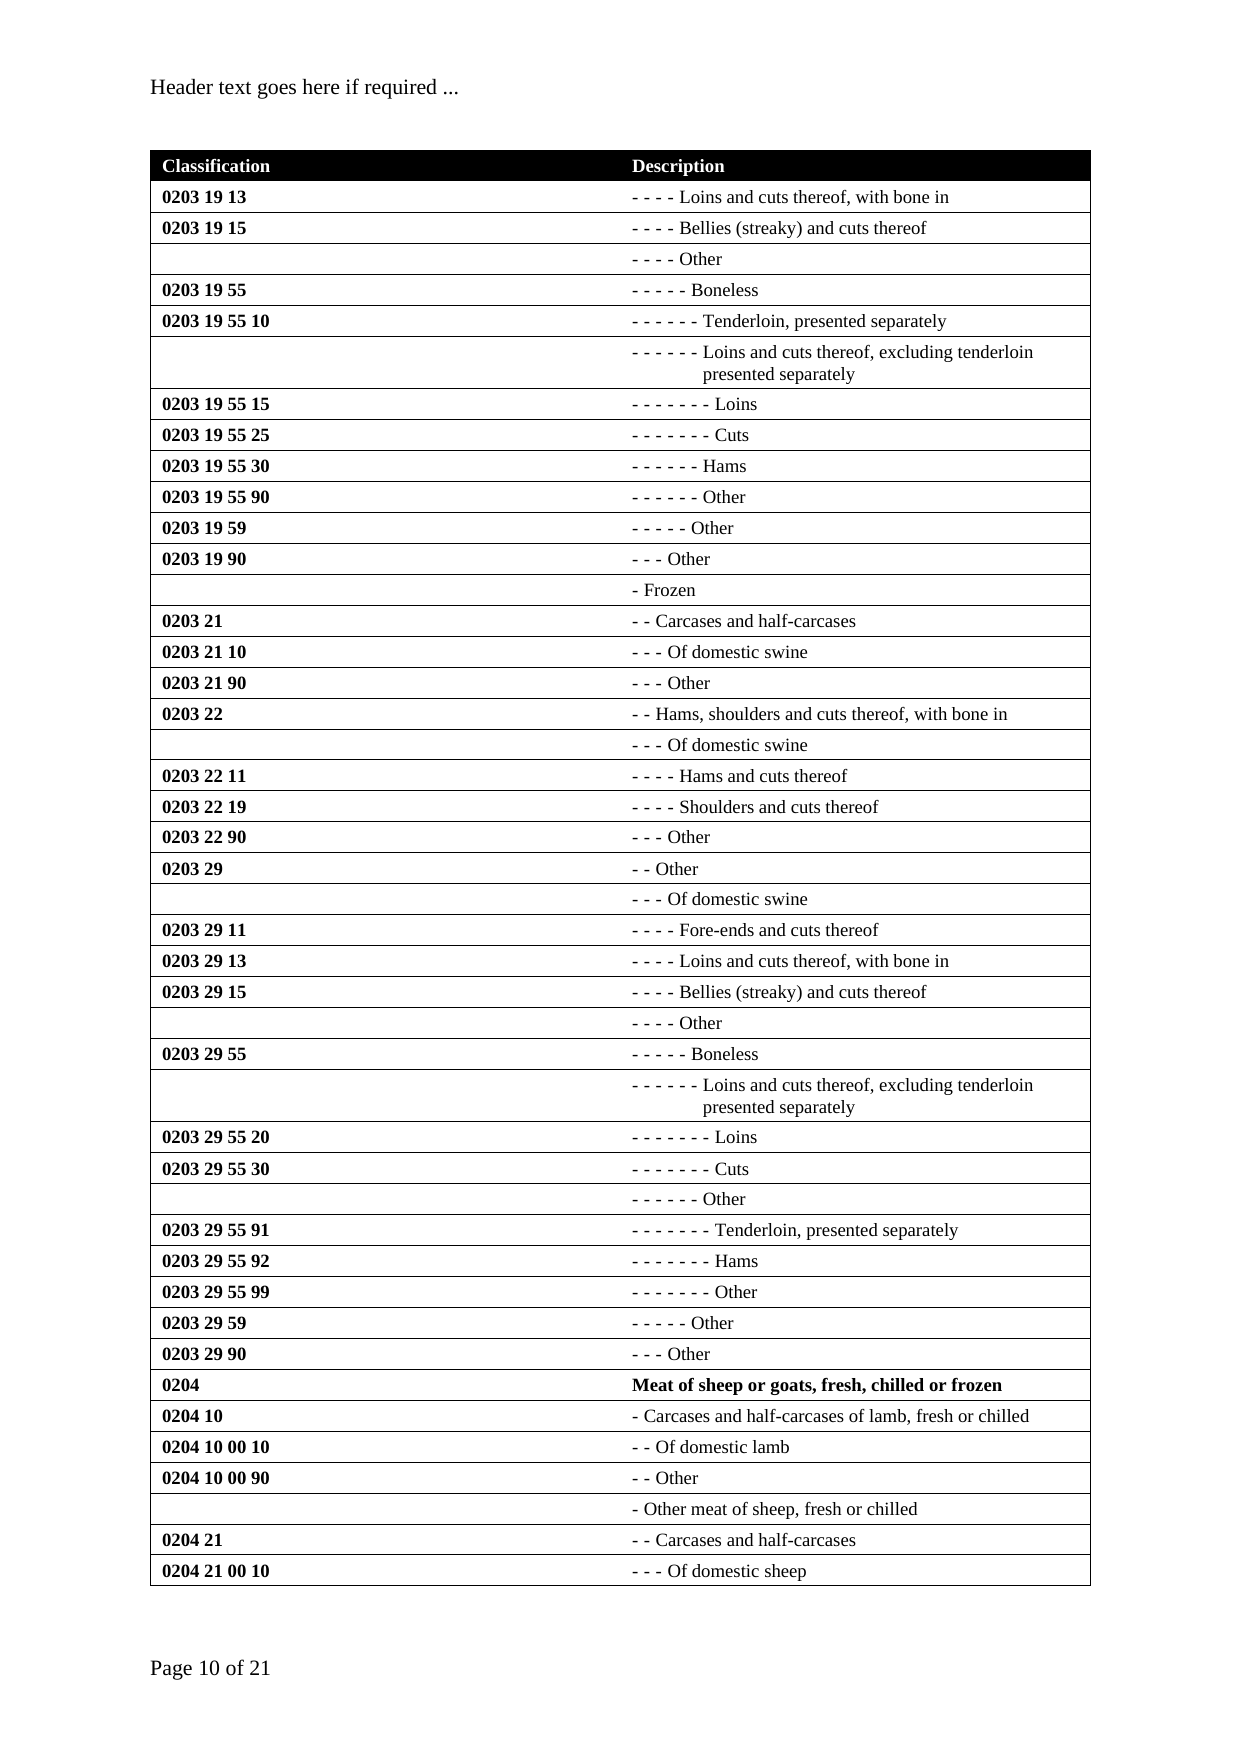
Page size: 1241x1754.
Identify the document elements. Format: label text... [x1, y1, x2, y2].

table_cell 0203 29 55 92 [151, 1246, 621, 1276]
table_cell - - - - - - - Loins [621, 1122, 1090, 1152]
table_cell - - Carcases and half-carcases [621, 606, 1090, 636]
table_cell - - Carcases and half-carcases [621, 1525, 1090, 1554]
table_cell 0203 29 15 [151, 977, 621, 1007]
table_cell [151, 1070, 621, 1121]
table_cell - - - Of domestic swine [621, 884, 1090, 914]
table_cell - - - - Other [621, 1008, 1090, 1038]
table_header Classification [151, 151, 621, 181]
table_cell 0204 10 00 90 [151, 1463, 621, 1492]
table_cell - - - - - - Other [621, 482, 1090, 512]
table_cell - - - Other [621, 1339, 1090, 1369]
table_cell - - - - - - - Cuts [621, 420, 1090, 450]
table_cell [151, 244, 621, 274]
table_cell 0203 29 55 91 [151, 1215, 621, 1245]
table_cell 0203 21 10 [151, 637, 621, 667]
table_cell - - Other [621, 1463, 1090, 1492]
table_cell - - - - Shoulders and cuts thereof [621, 791, 1090, 821]
table_cell - - - - - - - Loins [621, 389, 1090, 419]
table_cell 0203 19 90 [151, 544, 621, 574]
table_cell - - - Of domestic sheep [621, 1555, 1090, 1585]
table_cell 0203 19 13 [151, 181, 621, 212]
table_cell 0203 29 55 99 [151, 1277, 621, 1307]
table_cell 0203 29 13 [151, 946, 621, 976]
table_cell - - - Of domestic swine [621, 637, 1090, 667]
table_cell [151, 1494, 621, 1523]
table_cell 0203 29 55 [151, 1039, 621, 1069]
table_cell 0203 22 19 [151, 791, 621, 821]
table_cell 0203 21 90 [151, 668, 621, 697]
table_cell - - - - - - - Other [621, 1277, 1090, 1307]
table_cell [151, 1008, 621, 1038]
table_cell - - Of domestic lamb [621, 1432, 1090, 1462]
table_header Description [621, 151, 1090, 181]
table_cell - - - - Fore-ends and cuts thereof [621, 915, 1090, 945]
table_cell - - - - - - Loins and cuts thereof, excluding tenderloin presented separately [621, 337, 1090, 388]
table_cell - - - - - - Loins and cuts thereof, excluding tenderloin presented separately [621, 1070, 1090, 1121]
table_cell - - - - - - - Cuts [621, 1153, 1090, 1183]
table_cell - - - Other [621, 544, 1090, 574]
table_cell 0203 19 55 10 [151, 306, 621, 336]
table_cell - - - - Bellies (streaky) and cuts thereof [621, 977, 1090, 1007]
table_cell 0203 19 55 90 [151, 482, 621, 512]
table_cell 0203 29 59 [151, 1308, 621, 1338]
table_cell 0203 19 55 [151, 275, 621, 305]
table_cell [151, 337, 621, 388]
table_cell - - - - Loins and cuts thereof, with bone in [621, 181, 1090, 212]
table_cell - - - - - - - Tenderloin, presented separately [621, 1215, 1090, 1245]
table_cell - Other meat of sheep, fresh or chilled [621, 1494, 1090, 1523]
table_cell 0203 29 [151, 853, 621, 883]
table_cell 0203 29 55 30 [151, 1153, 621, 1183]
table_cell - - Other [621, 853, 1090, 883]
table_cell - - - - - Boneless [621, 1039, 1090, 1069]
table_cell - - - - Loins and cuts thereof, with bone in [621, 946, 1090, 976]
table_cell 0203 19 15 [151, 213, 621, 243]
table_cell - - - Other [621, 668, 1090, 697]
table_cell - - - - - Other [621, 513, 1090, 543]
table_cell [151, 884, 621, 914]
table_cell - Carcases and half-carcases of lamb, fresh or chilled [621, 1401, 1090, 1431]
table_cell - - - - Other [621, 244, 1090, 274]
table_cell - - - - - Other [621, 1308, 1090, 1338]
table_cell [151, 730, 621, 759]
table_cell 0203 29 11 [151, 915, 621, 945]
table_cell 0203 21 [151, 606, 621, 636]
table_cell Meat of sheep or goats, fresh, chilled or frozen [621, 1370, 1090, 1400]
table_cell 0203 19 55 15 [151, 389, 621, 419]
table_cell 0204 10 00 10 [151, 1432, 621, 1462]
table_cell 0204 21 00 10 [151, 1555, 621, 1585]
table_cell 0203 19 55 25 [151, 420, 621, 450]
table_cell 0203 22 [151, 699, 621, 728]
table_cell - - - - - Boneless [621, 275, 1090, 305]
table_cell 0203 29 55 20 [151, 1122, 621, 1152]
table_cell - - - - - - Tenderloin, presented separately [621, 306, 1090, 336]
table_cell - - - Of domestic swine [621, 730, 1090, 759]
table_cell 0203 19 59 [151, 513, 621, 543]
table_cell - Frozen [621, 575, 1090, 605]
table_cell 0203 22 90 [151, 822, 621, 852]
table_cell - - - - Hams and cuts thereof [621, 760, 1090, 790]
table_cell 0204 10 [151, 1401, 621, 1431]
table_cell 0203 19 55 30 [151, 451, 621, 481]
table_cell [151, 1184, 621, 1214]
table_cell 0204 21 [151, 1525, 621, 1554]
table_cell - - - - - - - Hams [621, 1246, 1090, 1276]
table_cell - - - - - - Other [621, 1184, 1090, 1214]
table_cell - - Hams, shoulders and cuts thereof, with bone in [621, 699, 1090, 728]
table_cell [151, 575, 621, 605]
table_cell - - - - - - Hams [621, 451, 1090, 481]
table_cell 0203 29 90 [151, 1339, 621, 1369]
table_cell - - - Other [621, 822, 1090, 852]
table_cell 0204 [151, 1370, 621, 1400]
table_cell 0203 22 11 [151, 760, 621, 790]
table_cell - - - - Bellies (streaky) and cuts thereof [621, 213, 1090, 243]
